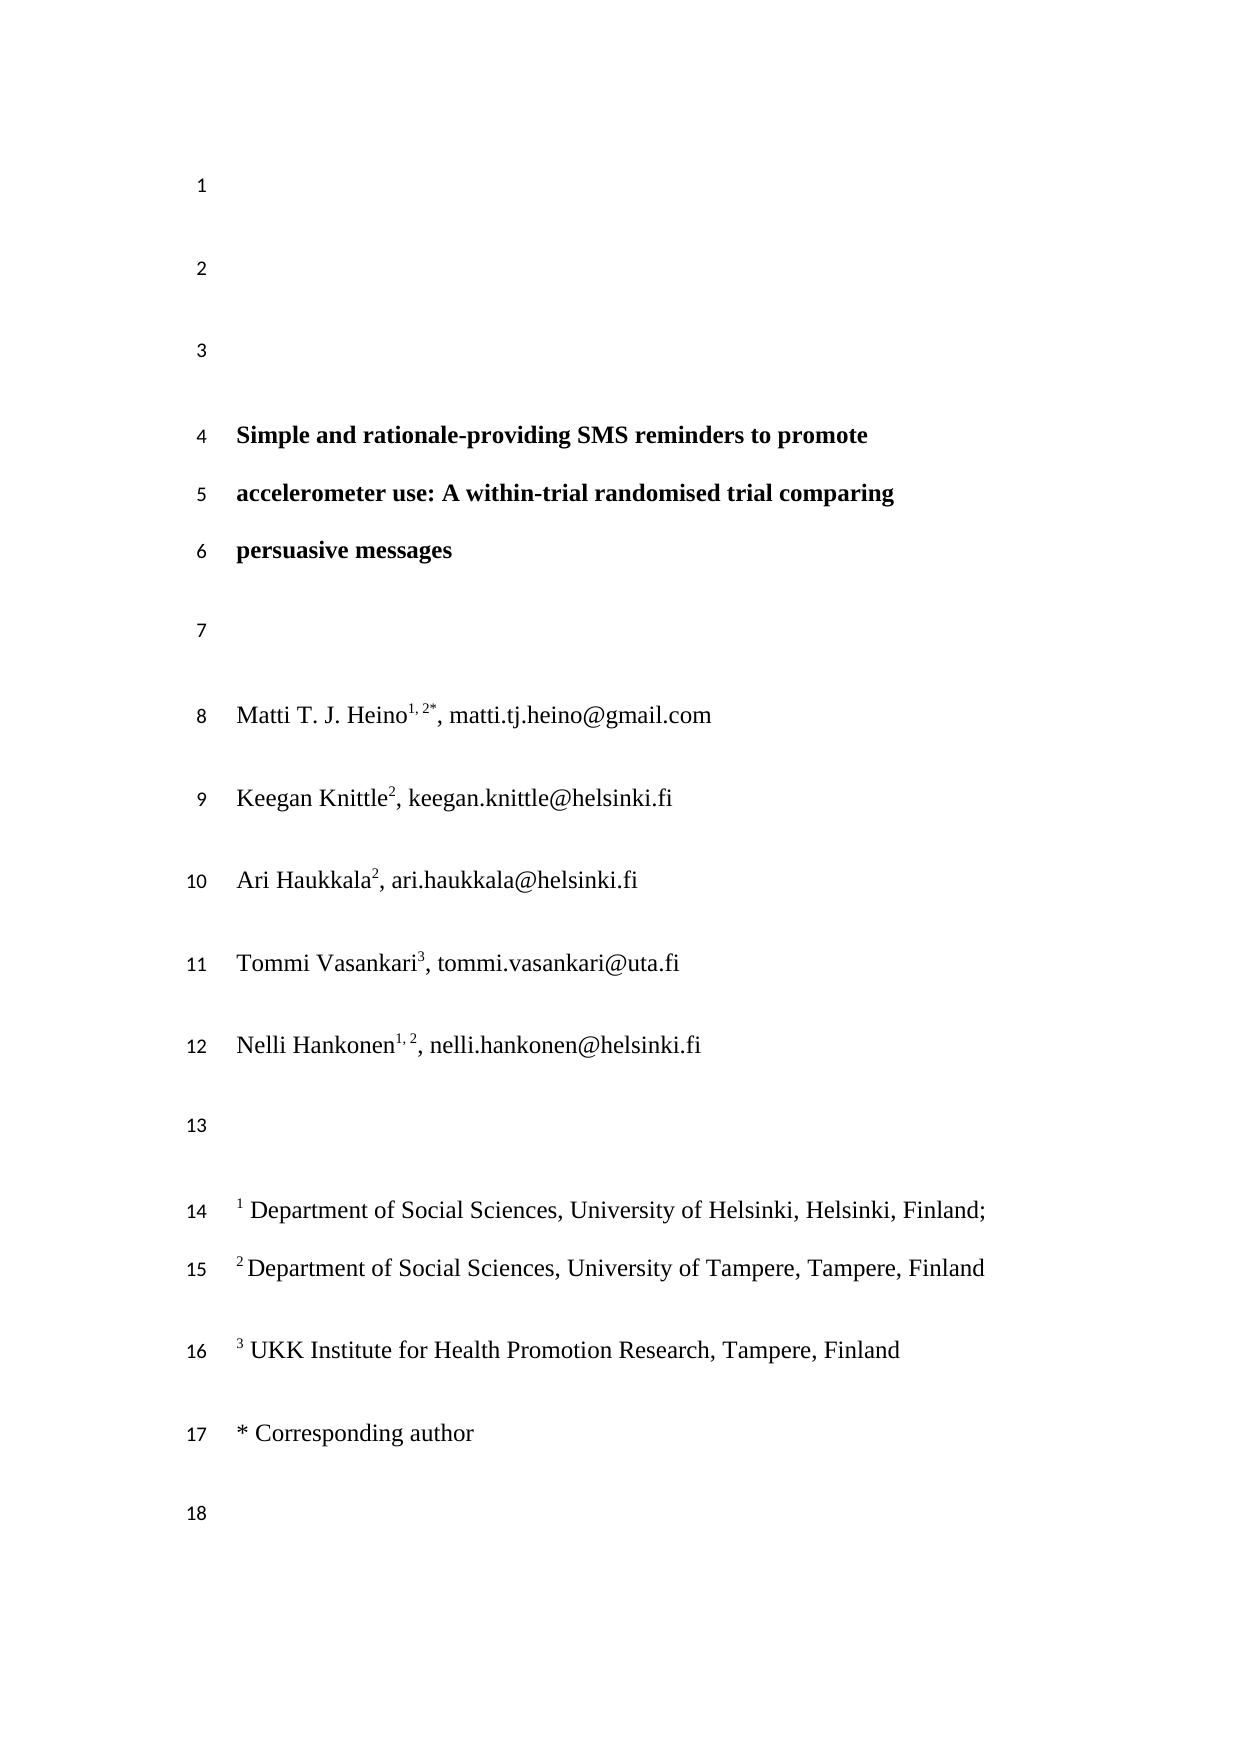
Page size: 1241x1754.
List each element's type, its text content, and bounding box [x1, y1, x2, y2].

text Simple and rationale-providing SMS reminders to promote accelerometer use: A within-trial randomised trial comparing persuasive messages [236, 420, 1004, 564]
text 3 UKK Institute for Health Promotion Research, Tampere, Finland [236, 1335, 1004, 1364]
text * Corresponding author [236, 1418, 1004, 1446]
text Tommi Vasankari3, tommi.vasankari@uta.fi [236, 948, 1004, 976]
text Nelli Hankonen1, 2, nelli.hankonen@helsinki.fi [236, 1030, 1004, 1059]
text Matti T. J. Heino1, 2*, matti.tj.heino@gmail.com [236, 700, 1004, 729]
text Ari Haukkala2, ari.haukkala@helsinki.fi [236, 865, 1004, 894]
text 1 Department of Social Sciences, University of Helsinki, Helsinki, Finland; 2 Department of Social Sciences, University of Tampere, Tampere, Finland [236, 1195, 1004, 1281]
text Keegan Knittle2, keegan.knittle@helsinki.fi [236, 783, 1004, 811]
